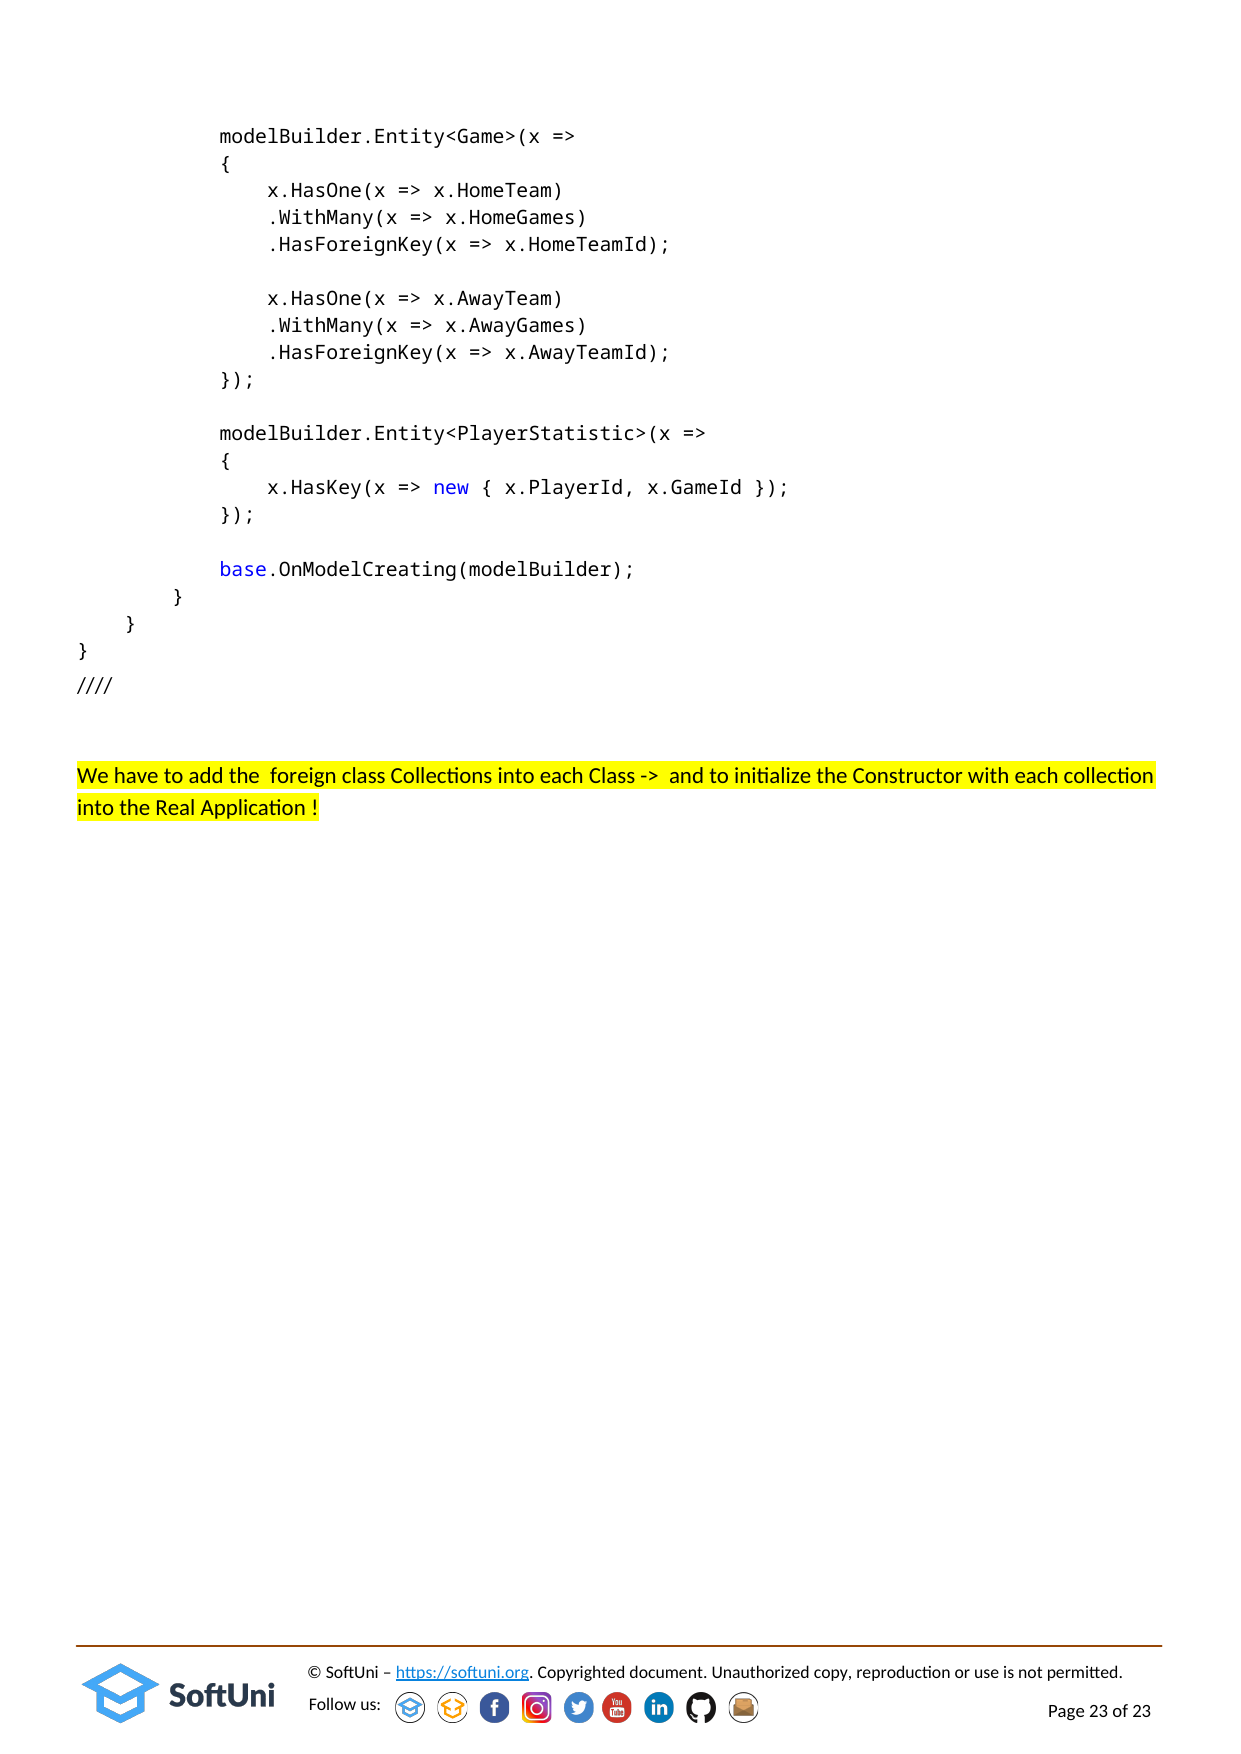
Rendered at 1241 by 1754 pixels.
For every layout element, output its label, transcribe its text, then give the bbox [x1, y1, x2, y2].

picture [686, 1692, 716, 1723]
text x.HasOne(x => x.HomeTeam) [77, 176, 1163, 203]
text { [77, 149, 1163, 176]
text .WithMany(x => x.HomeGames) [77, 203, 1163, 230]
text } [77, 636, 1163, 663]
picture [75, 1658, 281, 1729]
text x.HasOne(x => x.AwayTeam) [77, 284, 1163, 311]
picture [644, 1714, 653, 1723]
text //// [77, 671, 1163, 699]
text } [77, 609, 1163, 636]
picture [665, 1714, 674, 1723]
picture [658, 1705, 667, 1714]
text x.HasKey(x => new { x.PlayerId, x.GameId }); [77, 473, 1163, 500]
picture [564, 1692, 594, 1723]
text .HasForeignKey(x => x.AwayTeamId); [77, 338, 1163, 365]
text base.OnModelCreating(modelBuilder); [77, 555, 1163, 582]
text }); [77, 500, 1163, 527]
text { [77, 446, 1163, 473]
picture [522, 1692, 552, 1723]
picture [644, 1692, 653, 1701]
picture [665, 1692, 674, 1701]
text .WithMany(x => x.AwayGames) [77, 311, 1163, 338]
text } [77, 582, 1163, 609]
picture [728, 1692, 759, 1723]
picture [602, 1692, 632, 1723]
text .HasForeignKey(x => x.HomeTeamId); [77, 230, 1163, 257]
text modelBuilder.Entity<Game>(x => [77, 122, 1163, 149]
picture [437, 1692, 468, 1723]
picture [395, 1692, 425, 1723]
picture [479, 1692, 510, 1723]
text }); [77, 365, 1163, 392]
text We have to add the foreign class Collections into each Class -> and to initialize the Constructor with each collection into the Real Application ! [77, 761, 1163, 821]
text modelBuilder.Entity<PlayerStatistic>(x => [77, 419, 1163, 446]
